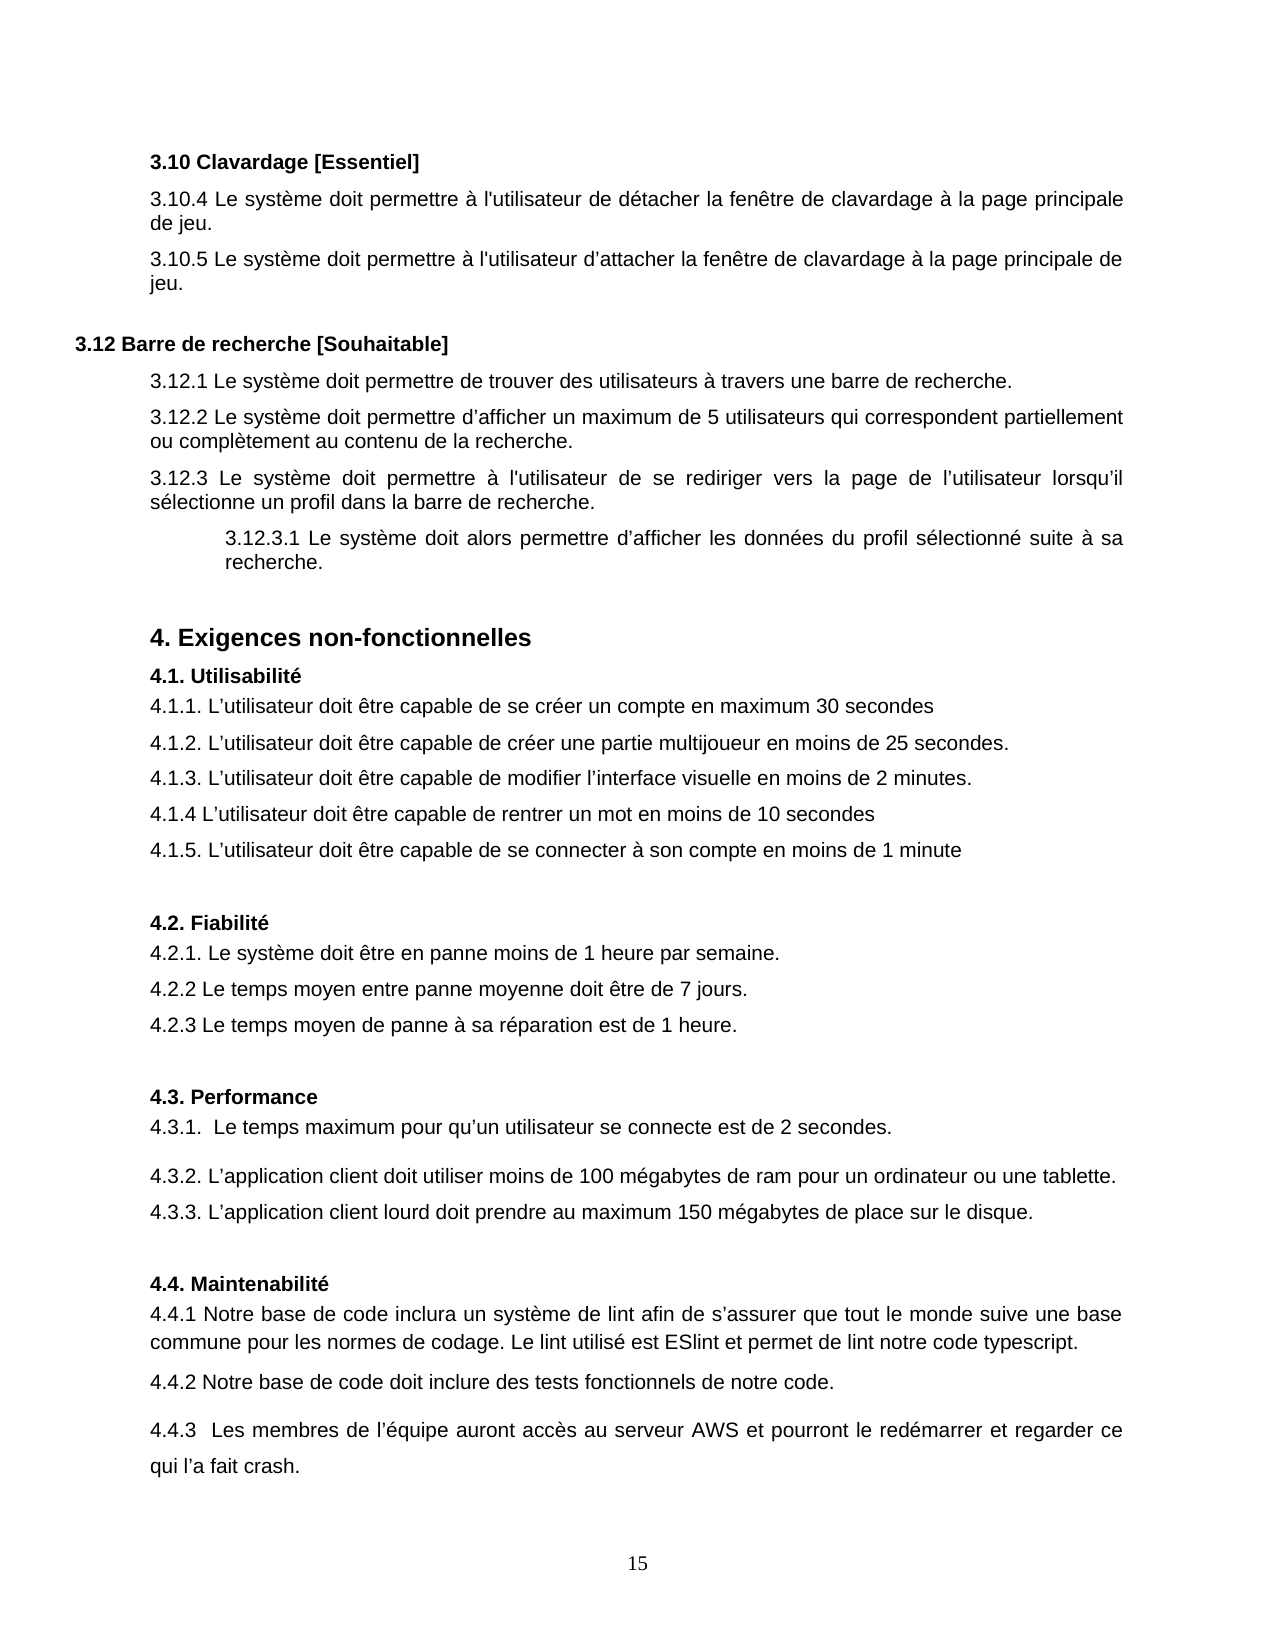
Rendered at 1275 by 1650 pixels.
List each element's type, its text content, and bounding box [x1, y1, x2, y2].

subtitle 4.4. Maintenabilité [150, 1272, 1125, 1296]
text 4.2.2 Le temps moyen entre panne moyenne doit être de 7 jours. [150, 977, 1125, 1001]
text 3.12.3 Le système doit permettre à l'utilisateur de se rediriger vers la page de l’utilisateur lorsqu’il sélectionne un profil dans la barre de recherche. [150, 466, 1125, 513]
subtitle 4.2. Fiabilité [150, 911, 1125, 934]
text 4.3.3. L’application client lourd doit prendre au maximum 150 mégabytes de place sur le disque. [150, 1199, 1125, 1223]
subtitle 4.3. Performance [150, 1085, 1125, 1109]
text 4.1.3. L’utilisateur doit être capable de modifier l’interface visuelle en moins de 2 minutes. [150, 766, 1125, 790]
text 4.1.1. L’utilisateur doit être capable de se créer un compte en maximum 30 secondes [150, 694, 1125, 718]
text 4.4.2 Notre base de code doit inclure des tests fonctionnels de notre code. [150, 1370, 1125, 1394]
subtitle 4. Exigences non-fonctionnelles [150, 623, 1125, 652]
text 4.3.2. L’application client doit utiliser moins de 100 mégabytes de ram pour un ordinateur ou une tablette. [150, 1164, 1125, 1188]
text 3.12.2 Le système doit permettre d’afficher un maximum de 5 utilisateurs qui correspondent partiellement ou complètement au contenu de la recherche. [150, 405, 1125, 453]
subtitle 3.12 Barre de recherche [Souhaitable] [75, 332, 1125, 356]
text 4.2.1. Le système doit être en panne moins de 1 heure par semaine. [150, 941, 1125, 965]
text 4.1.4 L’utilisateur doit être capable de rentrer un mot en moins de 10 secondes [150, 802, 1125, 826]
text 3.10.5 Le système doit permettre à l'utilisateur d’attacher la fenêtre de clavardage à la page principale de jeu. [150, 247, 1125, 295]
text 4.4.1 Notre base de code inclura un système de lint afin de s’assurer que tout le monde suive une base commune pour les normes de codage. Le lint utilisé est ESlint et permet de lint notre code typescript. [150, 1302, 1125, 1354]
subtitle 4.1. Utilisabilité [150, 664, 1125, 688]
text 4.3.1. Le temps maximum pour qu’un utilisateur se connecte est de 2 secondes. [150, 1115, 1125, 1139]
text 3.10.4 Le système doit permettre à l'utilisateur de détacher la fenêtre de clavardage à la page principale de jeu. [150, 186, 1125, 234]
text 4.1.5. L’utilisateur doit être capable de se connecter à son compte en moins de 1 minute [150, 838, 1125, 862]
subtitle 3.10 Clavardage [Essentiel] [150, 150, 1125, 174]
text 4.2.3 Le temps moyen de panne à sa réparation est de 1 heure. [150, 1013, 1125, 1037]
text 4.1.2. L’utilisateur doit être capable de créer une partie multijoueur en moins de 25 secondes. [150, 730, 1125, 754]
text 4.4.3 Les membres de l’équipe auront accès au serveur AWS et pourront le redémarrer et regarder ce qui l’a fait crash. [150, 1418, 1125, 1478]
text 3.12.1 Le système doit permettre de trouver des utilisateurs à travers une barre de recherche. [150, 369, 1125, 393]
text 3.12.3.1 Le système doit alors permettre d’afficher les données du profil sélectionné suite à sa recherche. [225, 526, 1125, 574]
